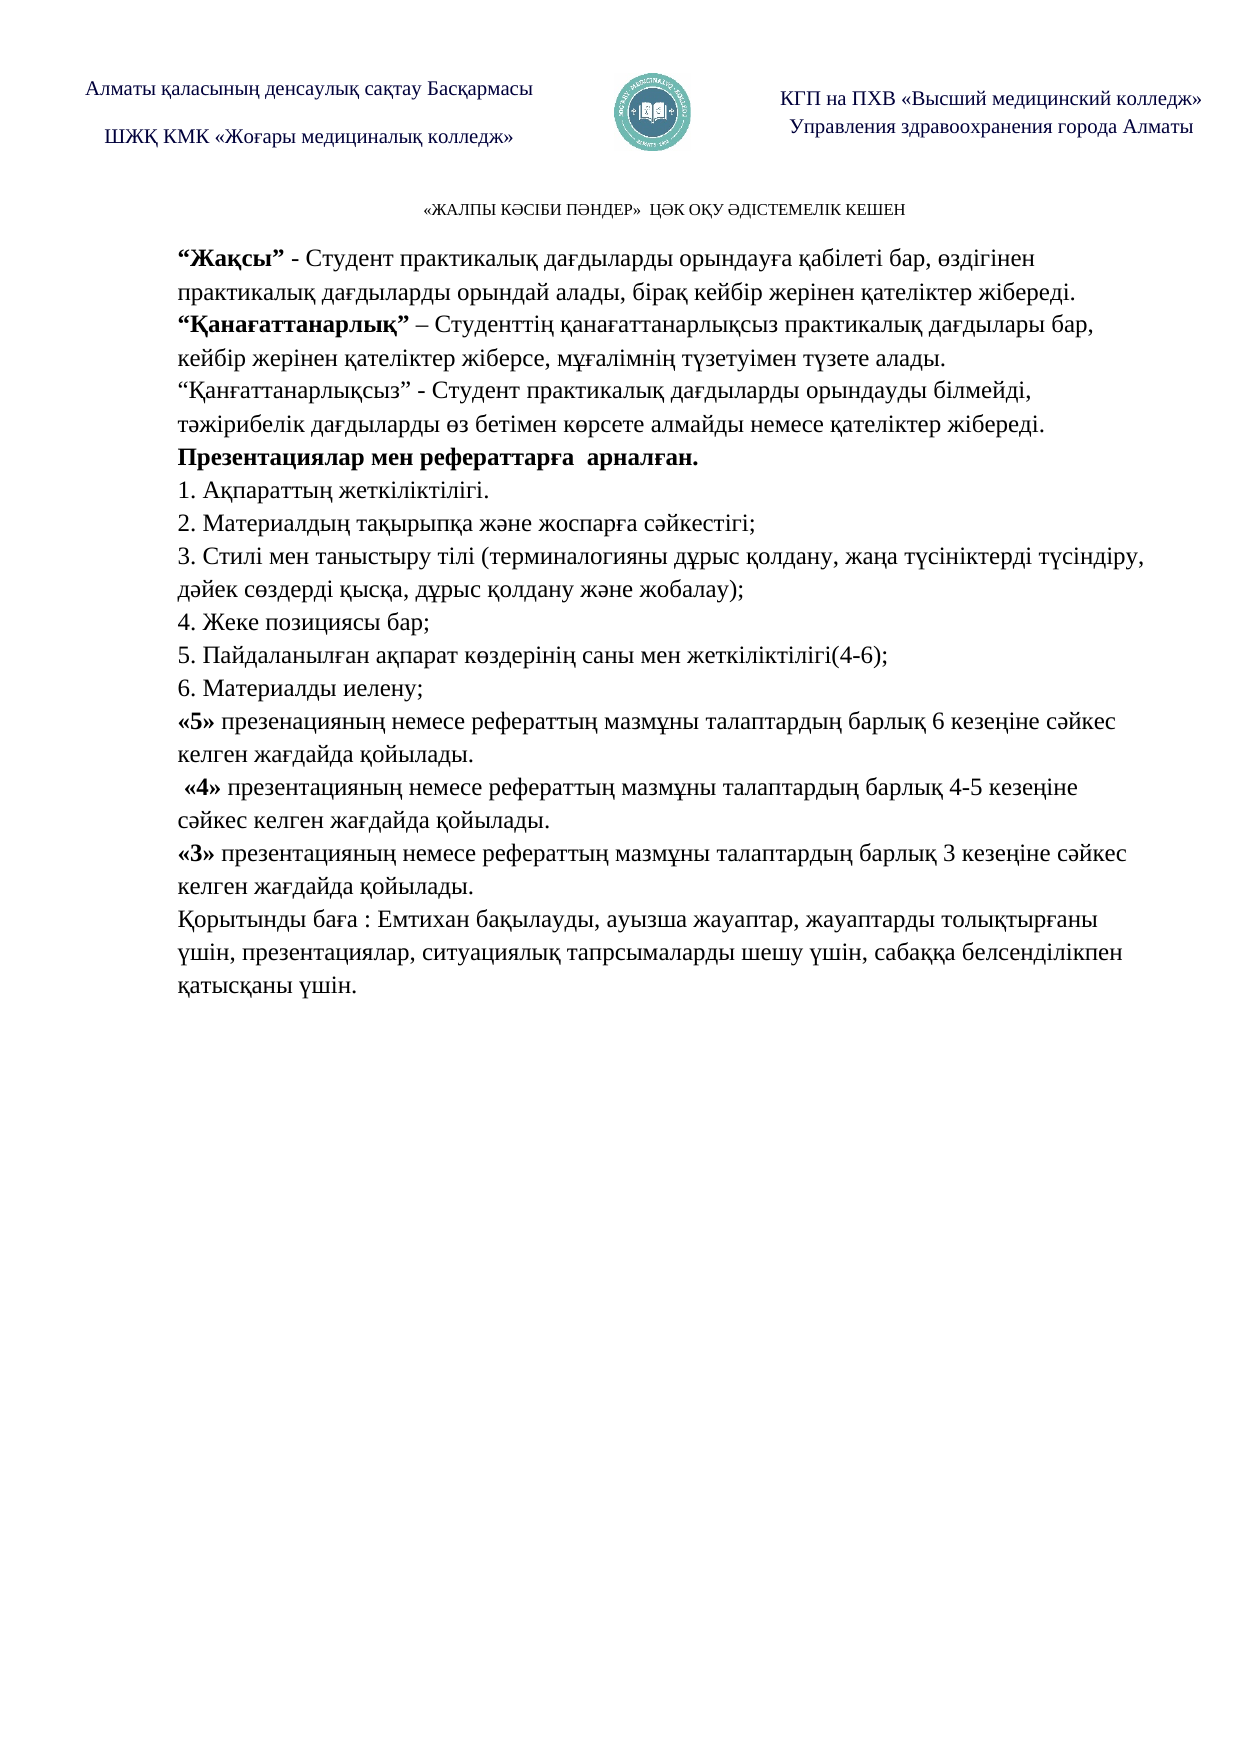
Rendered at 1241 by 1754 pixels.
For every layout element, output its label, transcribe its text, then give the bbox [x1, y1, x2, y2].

text 4. Жеке позициясы бар; [177, 607, 1152, 636]
text Қорытынды баға : Емтихан бақылауды, ауызша жауаптар, жауаптарды толықтырғаны үшін, презентациялар, ситуациялық тапрсымаларды шешу үшін, сабаққа белсенділікпен қатысқаны үшін. [177, 904, 1152, 999]
text 6. Материалды иелену; [177, 673, 1152, 702]
text «4» презентацияның немесе рефераттың мазмұны талаптардың барлық 4-5 кезеңіне сәйкес келген жағдайда қойылады. [177, 772, 1152, 834]
text «5» презенацияның немесе рефераттың мазмұны талаптардың барлық 6 кезеңіне сәйкес келген жағдайда қойылады. [177, 706, 1152, 768]
text 1. Ақпараттың жеткіліктілігі. [177, 475, 1152, 503]
text Презентациялар мен рефераттарға арналған. [177, 442, 1152, 470]
text “Қанғаттанарлықсыз” - Студент практикалық дағдыларды орындауды білмейді, тәжірибелік дағдыларды өз бетімен көрсете алмайды немесе қателіктер жібереді. [177, 376, 1152, 437]
text «3» презентацияның немесе рефераттың мазмұны талаптардың барлық 3 кезеңіне сәйкес келген жағдайда қойылады. [177, 838, 1152, 900]
text 5. Пайдаланылған ақпарат көздерінің саны мен жеткіліктілігі(4-6); [177, 640, 1152, 668]
text “Қанағаттанарлық” – Студенттің қанағаттанарлықсыз практикалық дағдылары бар, кейбір жерінен қателіктер жіберсе, мұғалімнің түзетуімен түзете алады. [177, 309, 1152, 371]
text “Жақсы” - Студент практикалық дағдыларды орындауға қабілеті бар, өздігінен практикалық дағдыларды орындай алады, бірақ кейбір жерінен қателіктер жібереді. [177, 243, 1152, 305]
text 3. Стилі мен таныстыру тілі (терминалогияны дұрыс қолдану, жаңа түсініктерді түсіндіру, дәйек сөздерді қысқа, дұрыс қолдану және жобалау); [177, 541, 1152, 602]
text 2. Материалдың тақырыпқа және жоспарға сәйкестігі; [177, 508, 1152, 536]
picture [614, 73, 691, 151]
